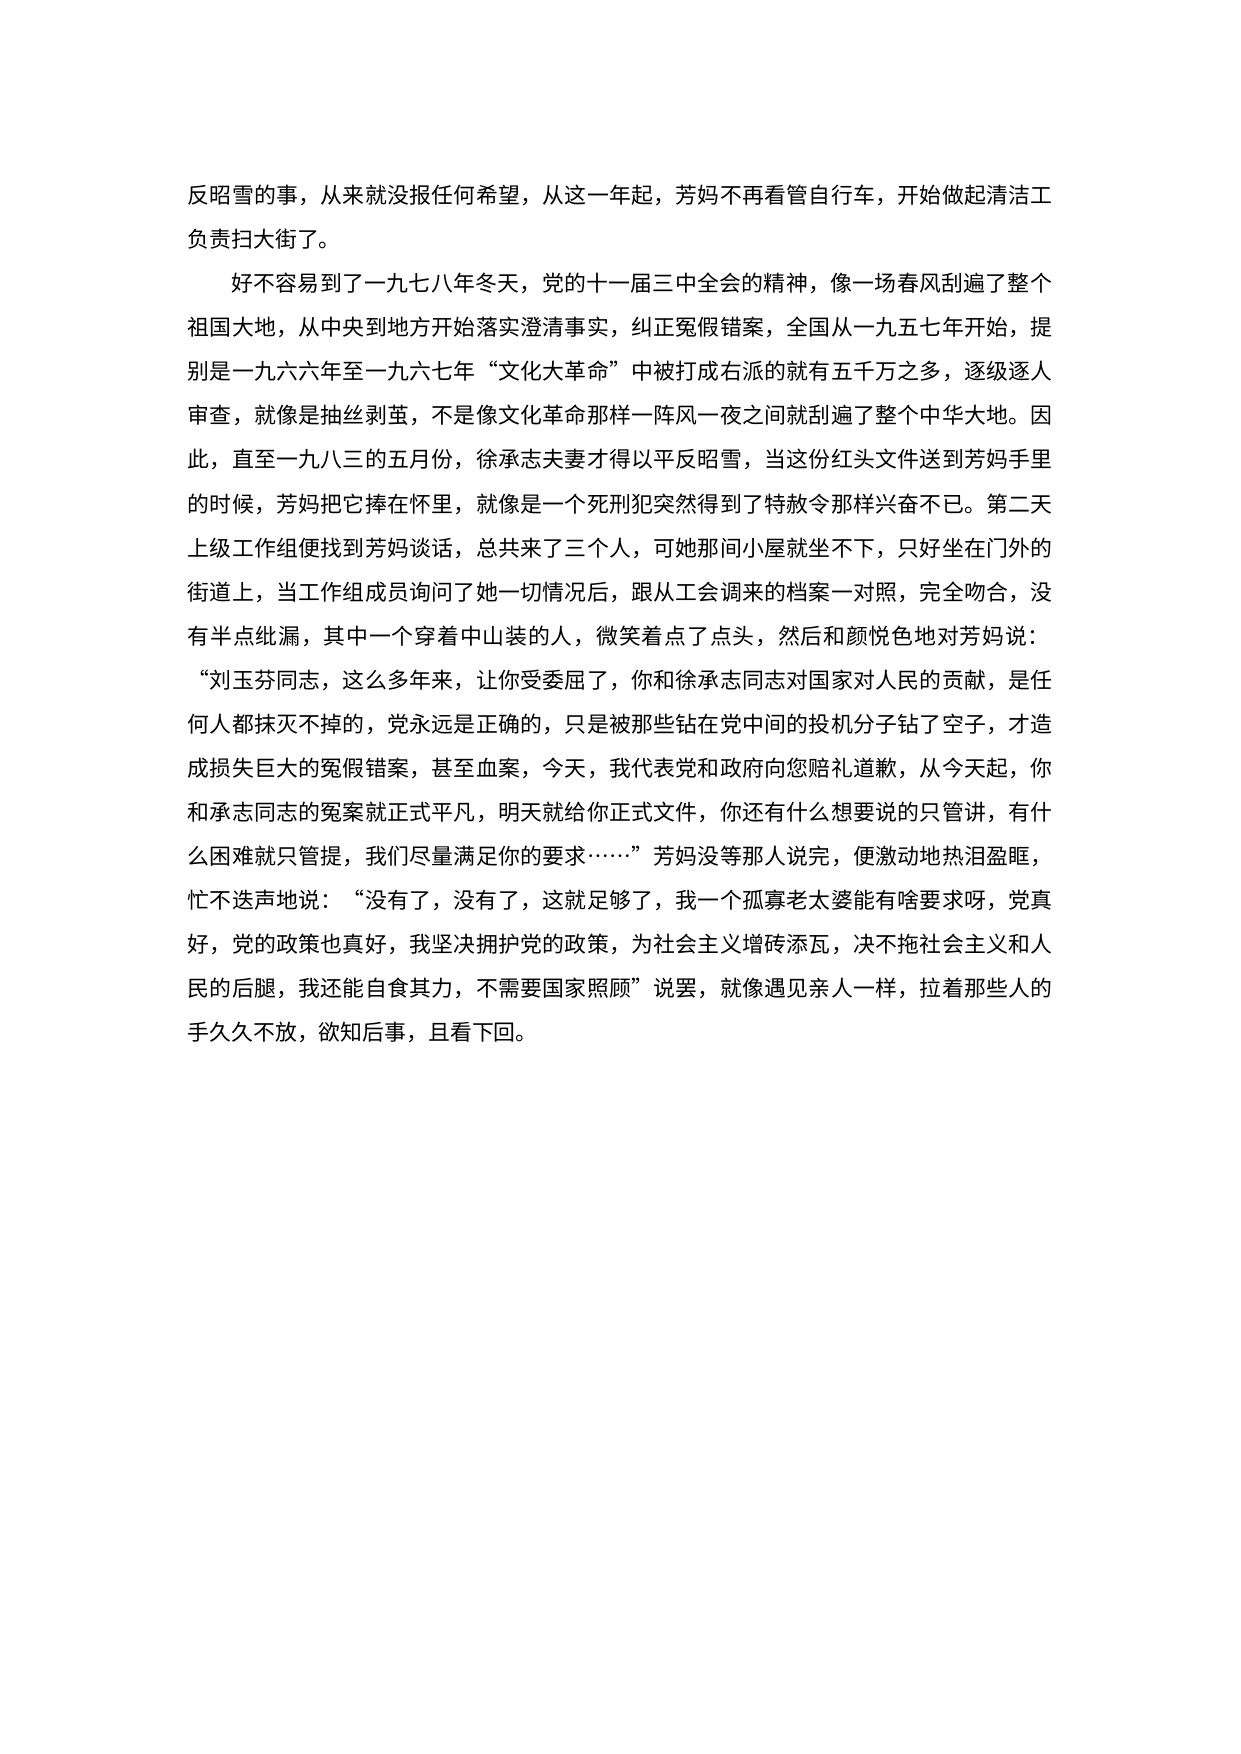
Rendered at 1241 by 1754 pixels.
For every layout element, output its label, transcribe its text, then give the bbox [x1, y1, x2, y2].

text 好不容易到了一九七八年冬天，党的十一届三中全会的精神，像一场春风刮遍了整个祖国大地，从中央到地方开始落实澄清事实，纠正冤假错案，全国从一九五七年开始，提别是一九六六年至一九六七年“文化大革命”中被打成右派的就有五千万之多，逐级逐人审查，就像是抽丝剥茧，不是像文化革命那样一阵风一夜之间就刮遍了整个中华大地。因此，直至一九八三的五月份，徐承志夫妻才得以平反昭雪，当这份红头文件送到芳妈手里的时候，芳妈把它捧在怀里，就像是一个死刑犯突然得到了特赦令那样兴奋不已。第二天，上级工作组便找到芳妈谈话，总共来了三个人，可她那间小屋就坐不下，只好坐在门外的街道上，当工作组成员询问了她一切情况后，跟从工会调来的档案一对照，完全吻合，没有半点纰漏，其中一个穿着中山装的人，微笑着点了点头，然后和颜悦色地对芳妈说：“刘玉芬同志，这么多年来，让你受委屈了，你和徐承志同志对国家对人民的贡献，是任何人都抹灭不掉的，党永远是正确的，只是被那些钻在党中间的投机分子钻了空子，才造成损失巨大的冤假错案，甚至血案，今天，我代表党和政府向您赔礼道歉，从今天起，你和承志同志的冤案就正式平凡，明天就给你正式文件，你还有什么想要说的只管讲，有什么困难就只管提，我们尽量满足你的要求……”芳妈没等那人说完，便激动地热泪盈眶，忙不迭声地说：“没有了，没有了，这就足够了，我一个孤寡老太婆能有啥要求呀，党真好，党的政策也真好，我坚决拥护党的政策，为社会主义增砖添瓦，决不拖社会主义和人民的后腿，我还能自食其力，不需要国家照顾”说罢，就像遇见亲人一样，拉着那些人的手久久不放，欲知后事，且看下回。 [187, 260, 1053, 1053]
